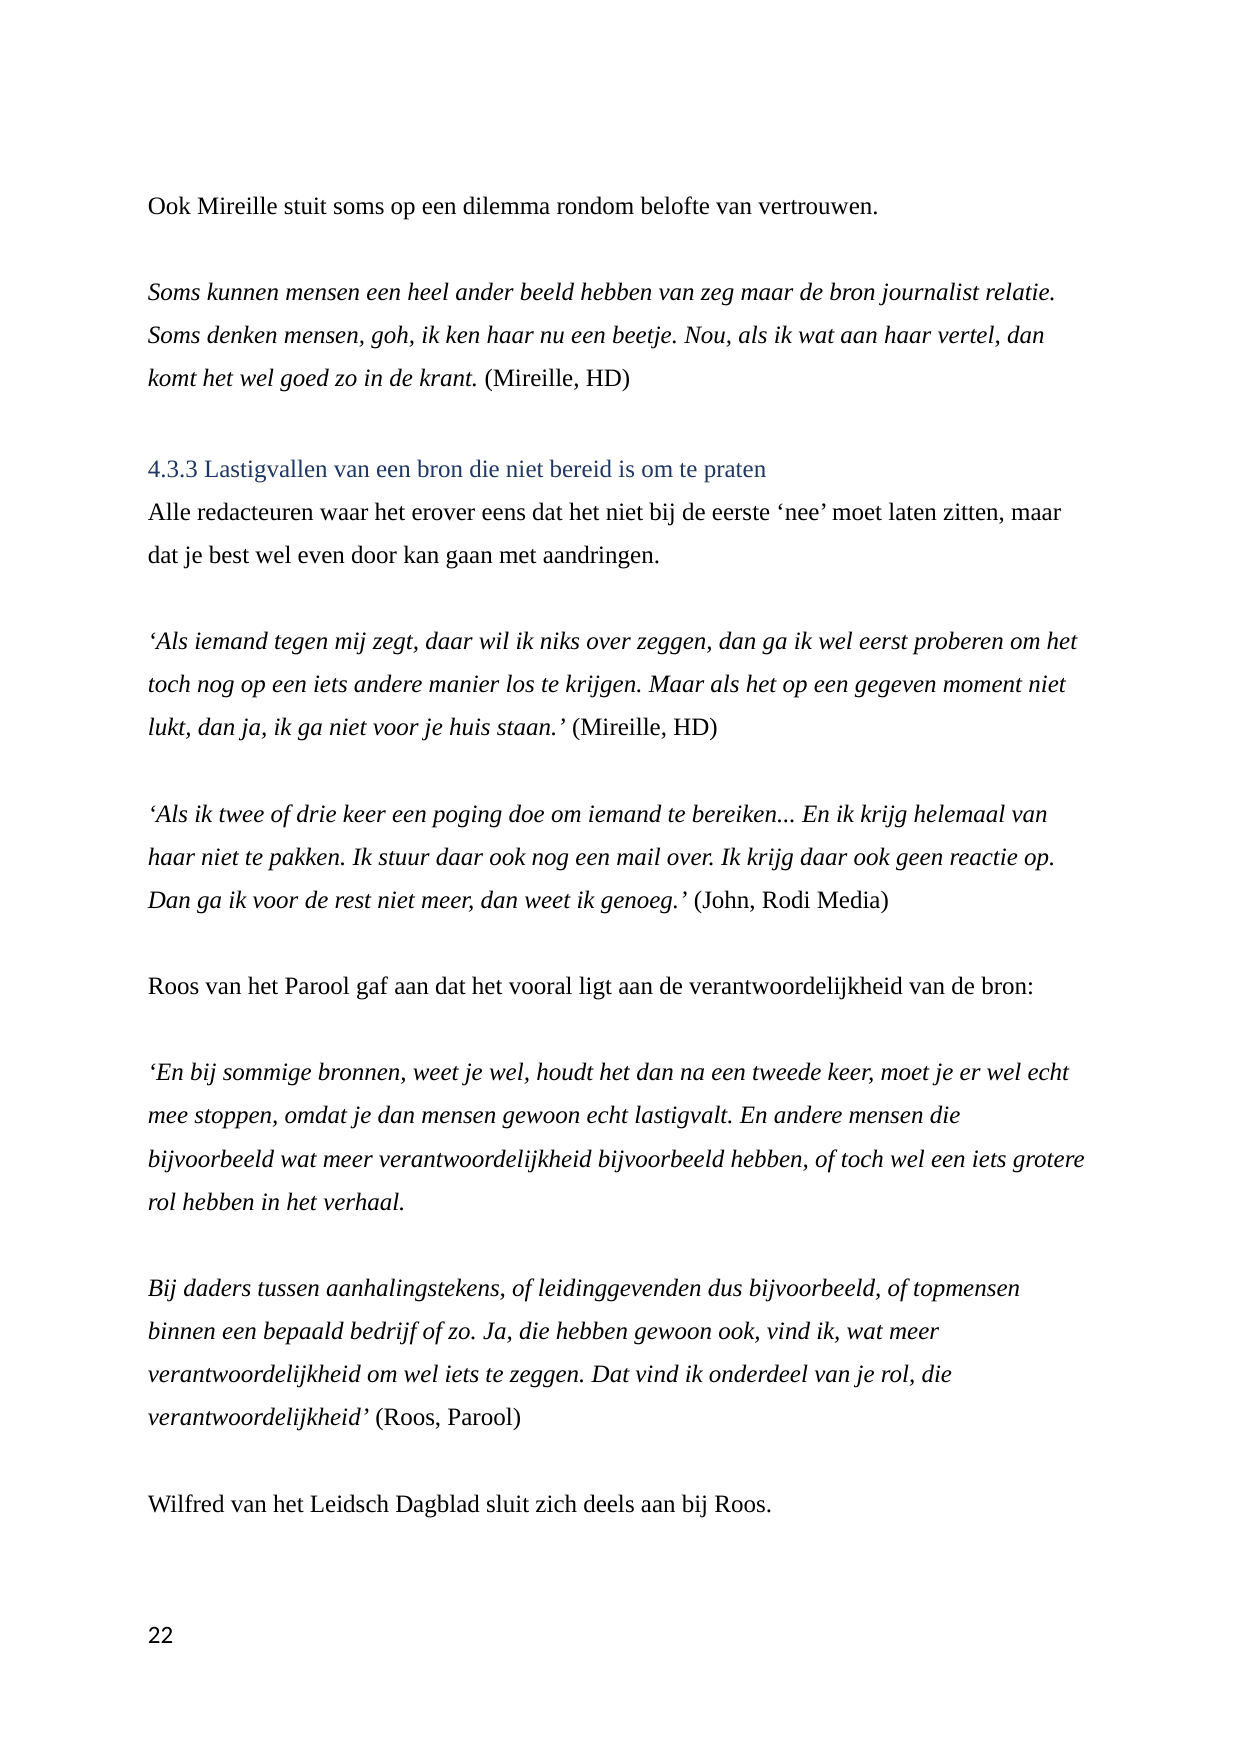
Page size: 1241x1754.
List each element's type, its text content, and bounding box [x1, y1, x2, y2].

text Bij daders tussen aanhalingstekens, of leidinggevenden dus bijvoorbeeld, of topmensen binnen een bepaald bedrijf of zo. Ja, die hebben gewoon ook, vind ik, wat meer verantwoordelijkheid om wel iets te zeggen. Dat vind ik onderdeel van je rol, die verantwoordelijkheid’ (Roos, Parool) [148, 1273, 1093, 1431]
text ‘En bij sommige bronnen, weet je wel, houdt het dan na een tweede keer, moet je er wel echt mee stoppen, omdat je dan mensen gewoon echt lastigvalt. En andere mensen die bijvoorbeeld wat meer verantwoordelijkheid bijvoorbeeld hebben, of toch wel een iets grotere rol hebben in het verhaal. [148, 1057, 1093, 1216]
text Roos van het Parool gaf aan dat het vooral ligt aan de verantwoordelijkheid van de bron: [148, 971, 1093, 1000]
text ‘Als ik twee of drie keer een poging doe om iemand te bereiken... En ik krijg helemaal van haar niet te pakken. Ik stuur daar ook nog een mail over. Ik krijg daar ook geen reactie op. Dan ga ik voor de rest niet meer, dan weet ik genoeg.’ (John, Rodi Media) [148, 799, 1093, 914]
text Ook Mireille stuit soms op een dilemma rondom belofte van vertrouwen. [148, 191, 1093, 219]
text Alle redacteuren waar het erover eens dat het niet bij de eerste ‘nee’ moet laten zitten, maar dat je best wel even door kan gaan met aandringen. [148, 497, 1093, 569]
text Soms kunnen mensen een heel ander beeld hebben van zeg maar de bron journalist relatie. Soms denken mensen, goh, ik ken haar nu een beetje. Nou, als ik wat aan haar vertel, dan komt het wel goed zo in de krant. (Mireille, HD) [148, 277, 1093, 392]
subtitle 4.3.3 Lastigvallen van een bron die niet bereid is om te praten [148, 454, 1093, 482]
text Wilfred van het Leidsch Dagblad sluit zich deels aan bij Roos. [148, 1489, 1093, 1517]
text ‘Als iemand tegen mij zegt, daar wil ik niks over zeggen, dan ga ik wel eerst proberen om het toch nog op een iets andere manier los te krijgen. Maar als het op een gegeven moment niet lukt, dan ja, ik ga niet voor je huis staan.’ (Mireille, HD) [148, 626, 1093, 741]
